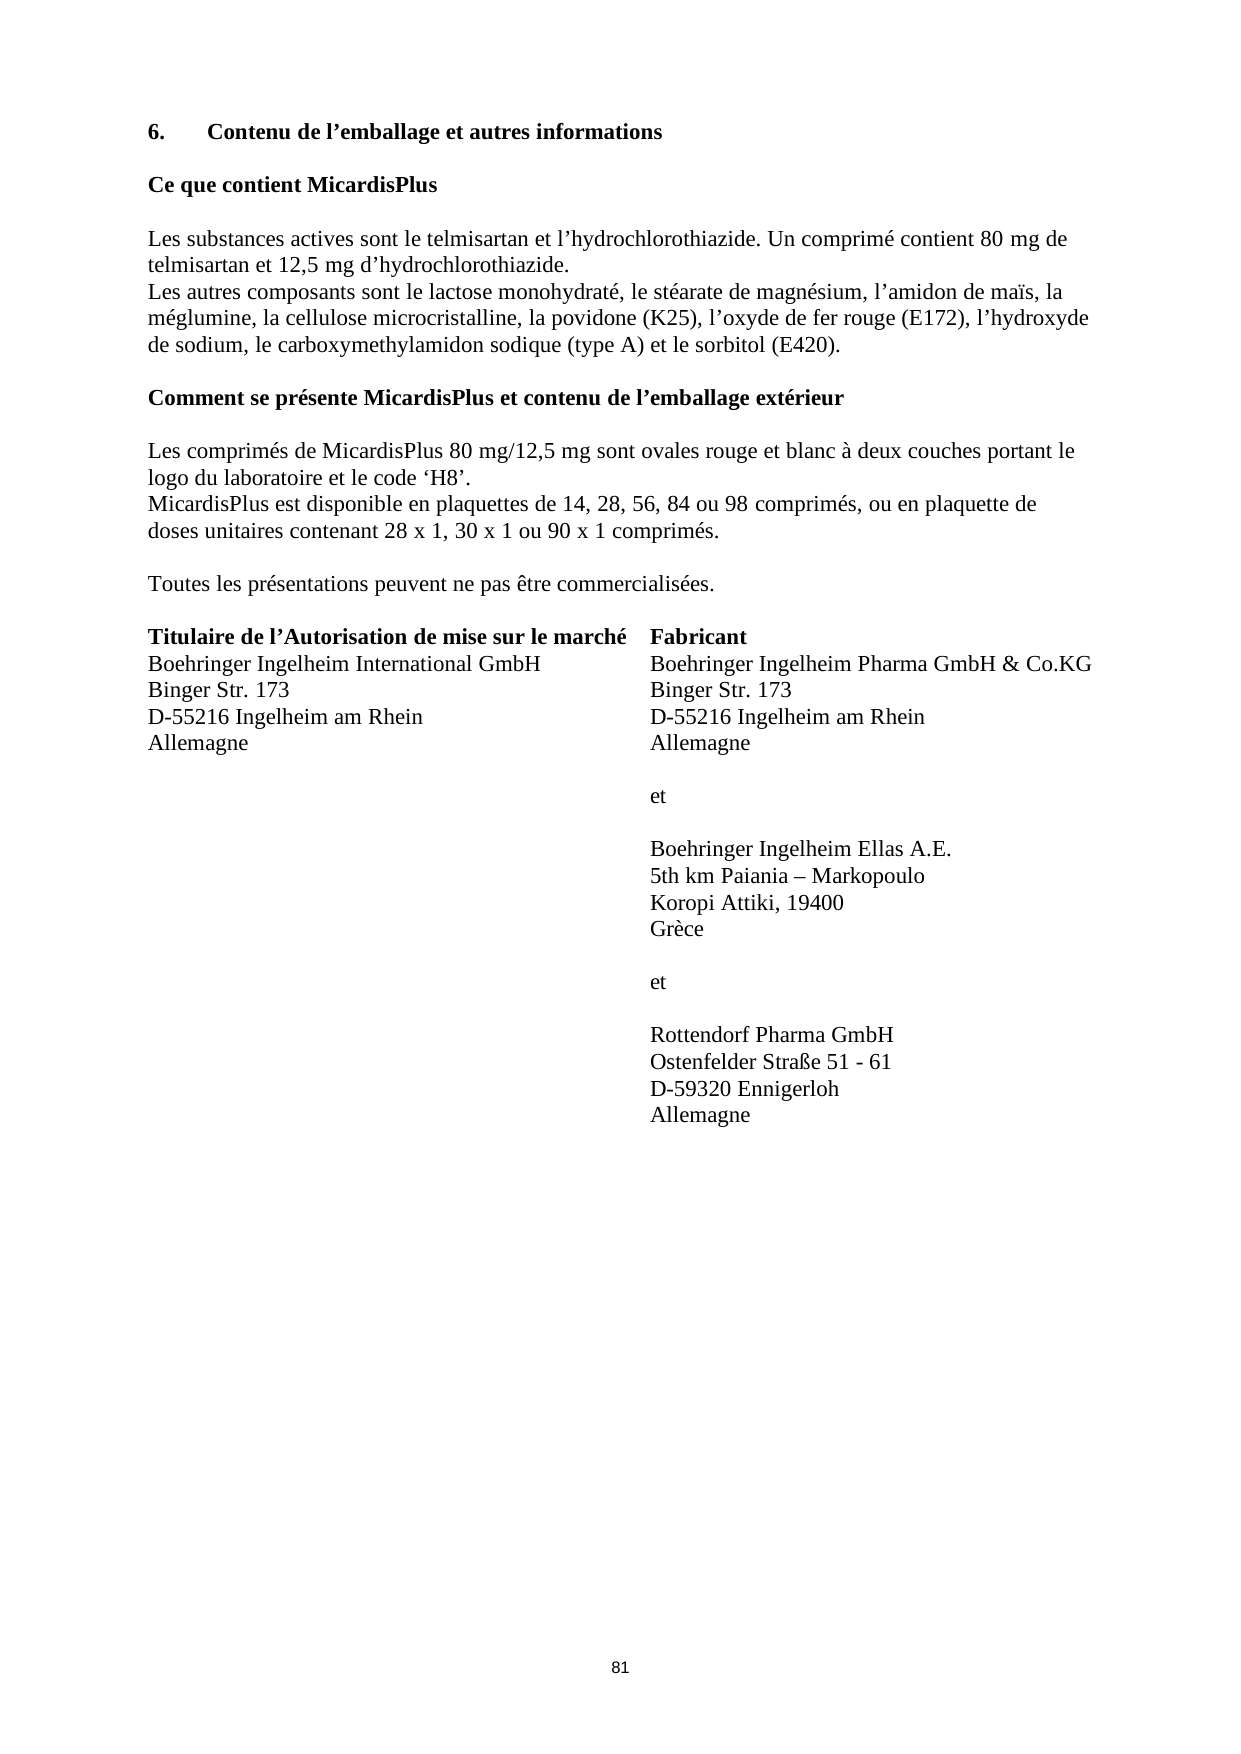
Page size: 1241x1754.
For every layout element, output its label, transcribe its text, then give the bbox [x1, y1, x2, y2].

text Les substances actives sont le telmisartan et l’hydrochlorothiazide. Un comprimé contient 80 mg de telmisartan et 12,5 mg d’hydrochlorothiazide. [148, 224, 1092, 277]
text Binger Str. 173 Binger Str. 173 [148, 676, 1092, 702]
text 5th km Paiania – Markopoulo [148, 862, 1092, 888]
text Ce que contient MicardisPlus [148, 171, 1092, 198]
text Les comprimés de MicardisPlus 80 mg/12,5 mg sont ovales rouge et blanc à deux couches portant le logo du laboratoire et le code ‘H8’. [148, 437, 1092, 490]
text Titulaire de l’Autorisation de mise sur le marché Fabricant [148, 623, 1092, 649]
text Boehringer Ingelheim International GmbH Boehringer Ingelheim Pharma GmbH & Co.KG [148, 649, 1092, 676]
text Comment se présente MicardisPlus et contenu de l’emballage extérieur [148, 384, 1092, 410]
text et [148, 782, 1092, 809]
list MicardisPlus est disponible en plaquettes de 14, 28, 56, 84 ou 98 comprimés, ou en plaquette de doses unitaires contenant 28 x 1, 30 x 1 ou 90 x 1 comprimés. [148, 490, 1092, 543]
text Les autres composants sont le lactose monohydraté, le stéarate de magnésium, l’amidon de maïs, la méglumine, la cellulose microcristalline, la povidone (K25), l’oxyde de fer rouge (E172), l’hydroxyde de sodium, le carboxymethylamidon sodique (type A) et le sorbitol (E420). [148, 277, 1092, 357]
text Boehringer Ingelheim Ellas A.E. [148, 835, 1092, 862]
list Toutes les présentations peuvent ne pas être commercialisées. [148, 570, 1092, 596]
text Rottendorf Pharma GmbH [148, 1021, 1092, 1048]
text D-55216 Ingelheim am Rhein D-55216 Ingelheim am Rhein [148, 702, 1092, 729]
text D-59320 Ennigerloh [148, 1074, 1092, 1101]
text Allemagne [148, 1101, 1092, 1127]
text Ostenfelder Straße 51 - 61 [148, 1048, 1092, 1074]
text Grèce [148, 915, 1092, 942]
text et [148, 968, 1092, 995]
text Allemagne Allemagne [148, 729, 1092, 756]
text 6. Contenu de l’emballage et autres informations [148, 118, 1092, 145]
text Koropi Attiki, 19400 [148, 888, 1092, 915]
